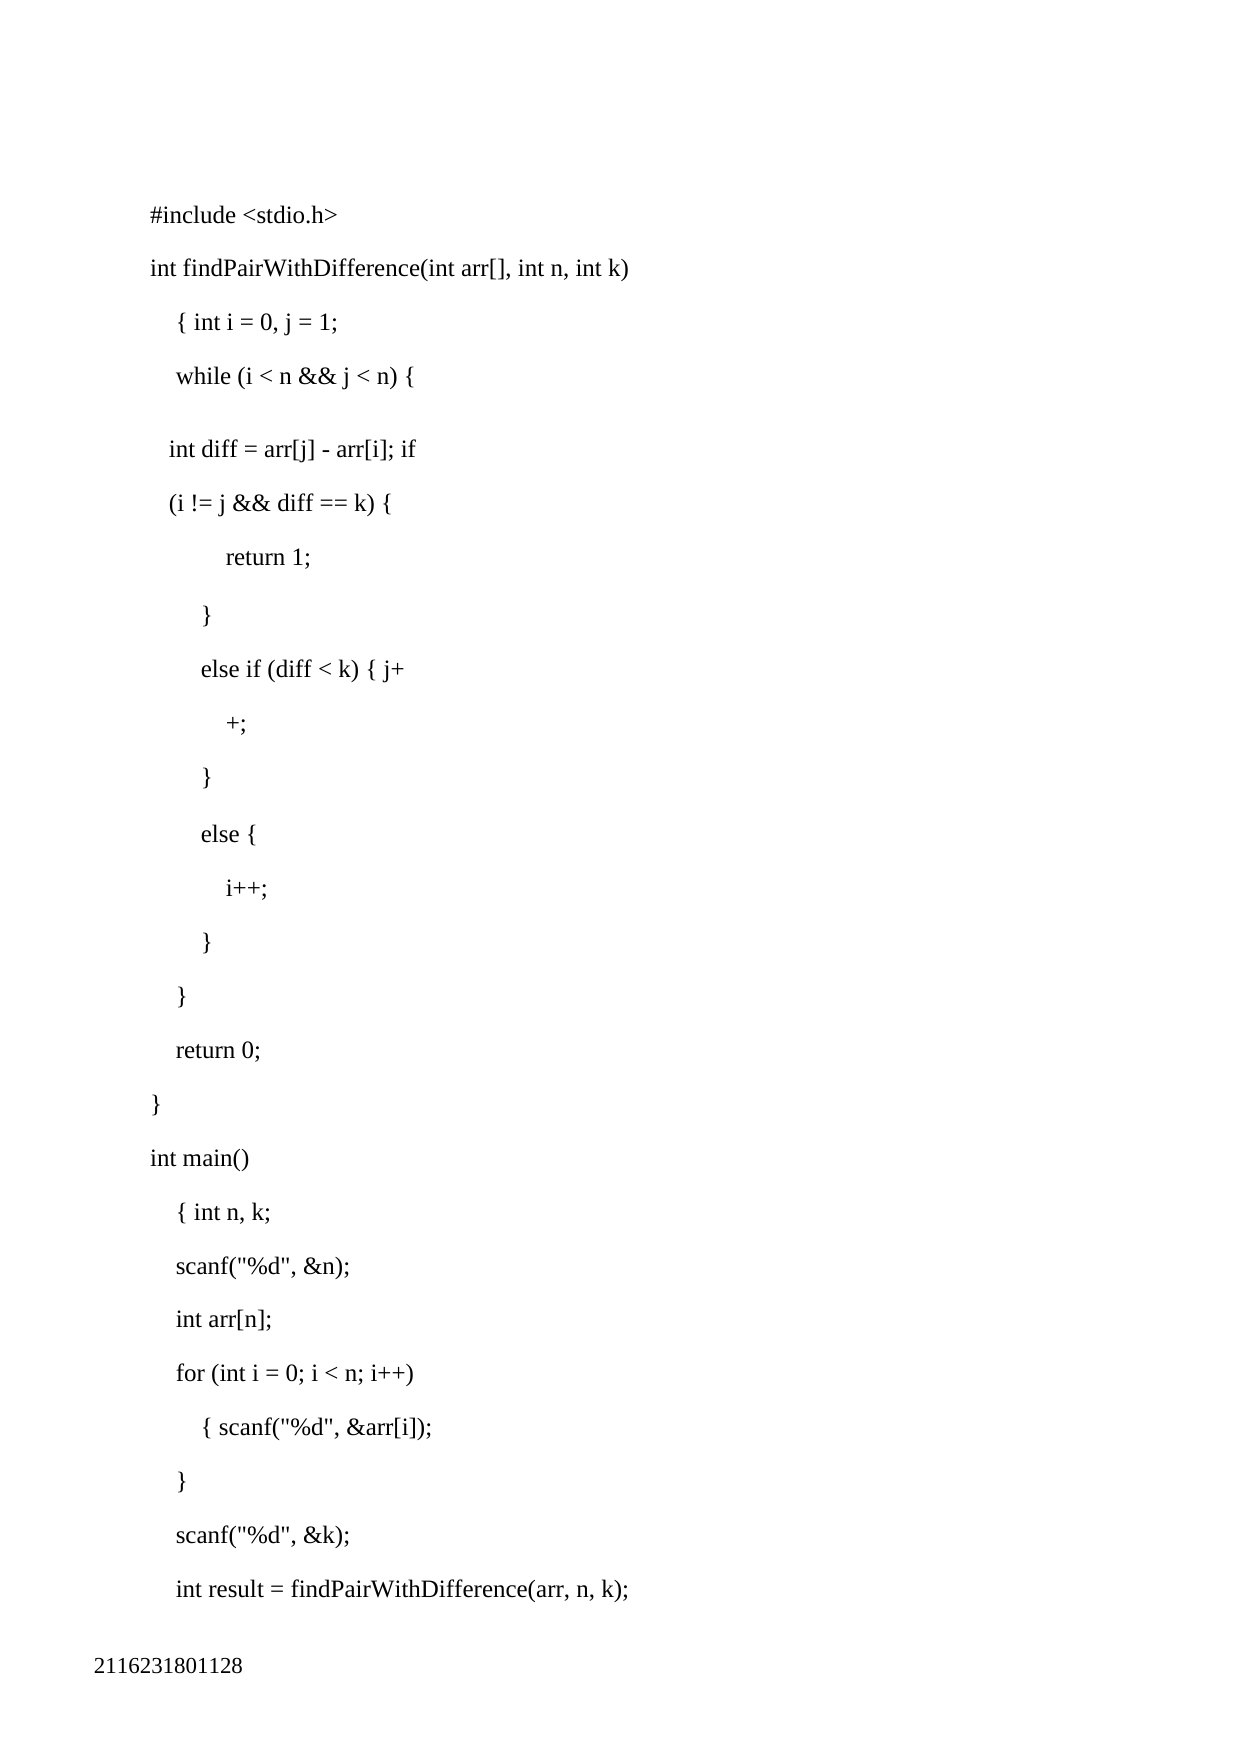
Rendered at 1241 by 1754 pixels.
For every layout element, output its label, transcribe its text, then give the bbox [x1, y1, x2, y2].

text else { [94, 819, 257, 848]
text scanf("%d", &k); [176, 1520, 1155, 1549]
text #include <stdio.h> [150, 200, 1155, 229]
text } [201, 600, 1155, 629]
text int findPairWithDifference(int arr[], int n, int k) { int i = 0, j = 1; [150, 253, 668, 336]
text scanf("%d", &n); int arr[n]; [176, 1251, 350, 1333]
text int main() { int n, k; [150, 1143, 288, 1226]
text while (i < n && j < n) { [176, 361, 1155, 390]
text int diff = arr[j] - arr[i]; if (i != j && diff == k) { [169, 434, 446, 517]
text } [201, 762, 1155, 791]
text } [201, 927, 1155, 956]
text for (int i = 0; i < n; i++) { scanf("%d", &arr[i]); [176, 1358, 459, 1441]
text } [176, 1466, 1155, 1495]
text return 1; [226, 542, 1155, 571]
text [176, 1574, 723, 1602]
text i++; [94, 873, 267, 902]
text return 0; [176, 1035, 1155, 1064]
text } [176, 981, 1155, 1010]
text else if (diff < k) { j++; [201, 654, 407, 737]
text } [150, 1089, 1155, 1118]
